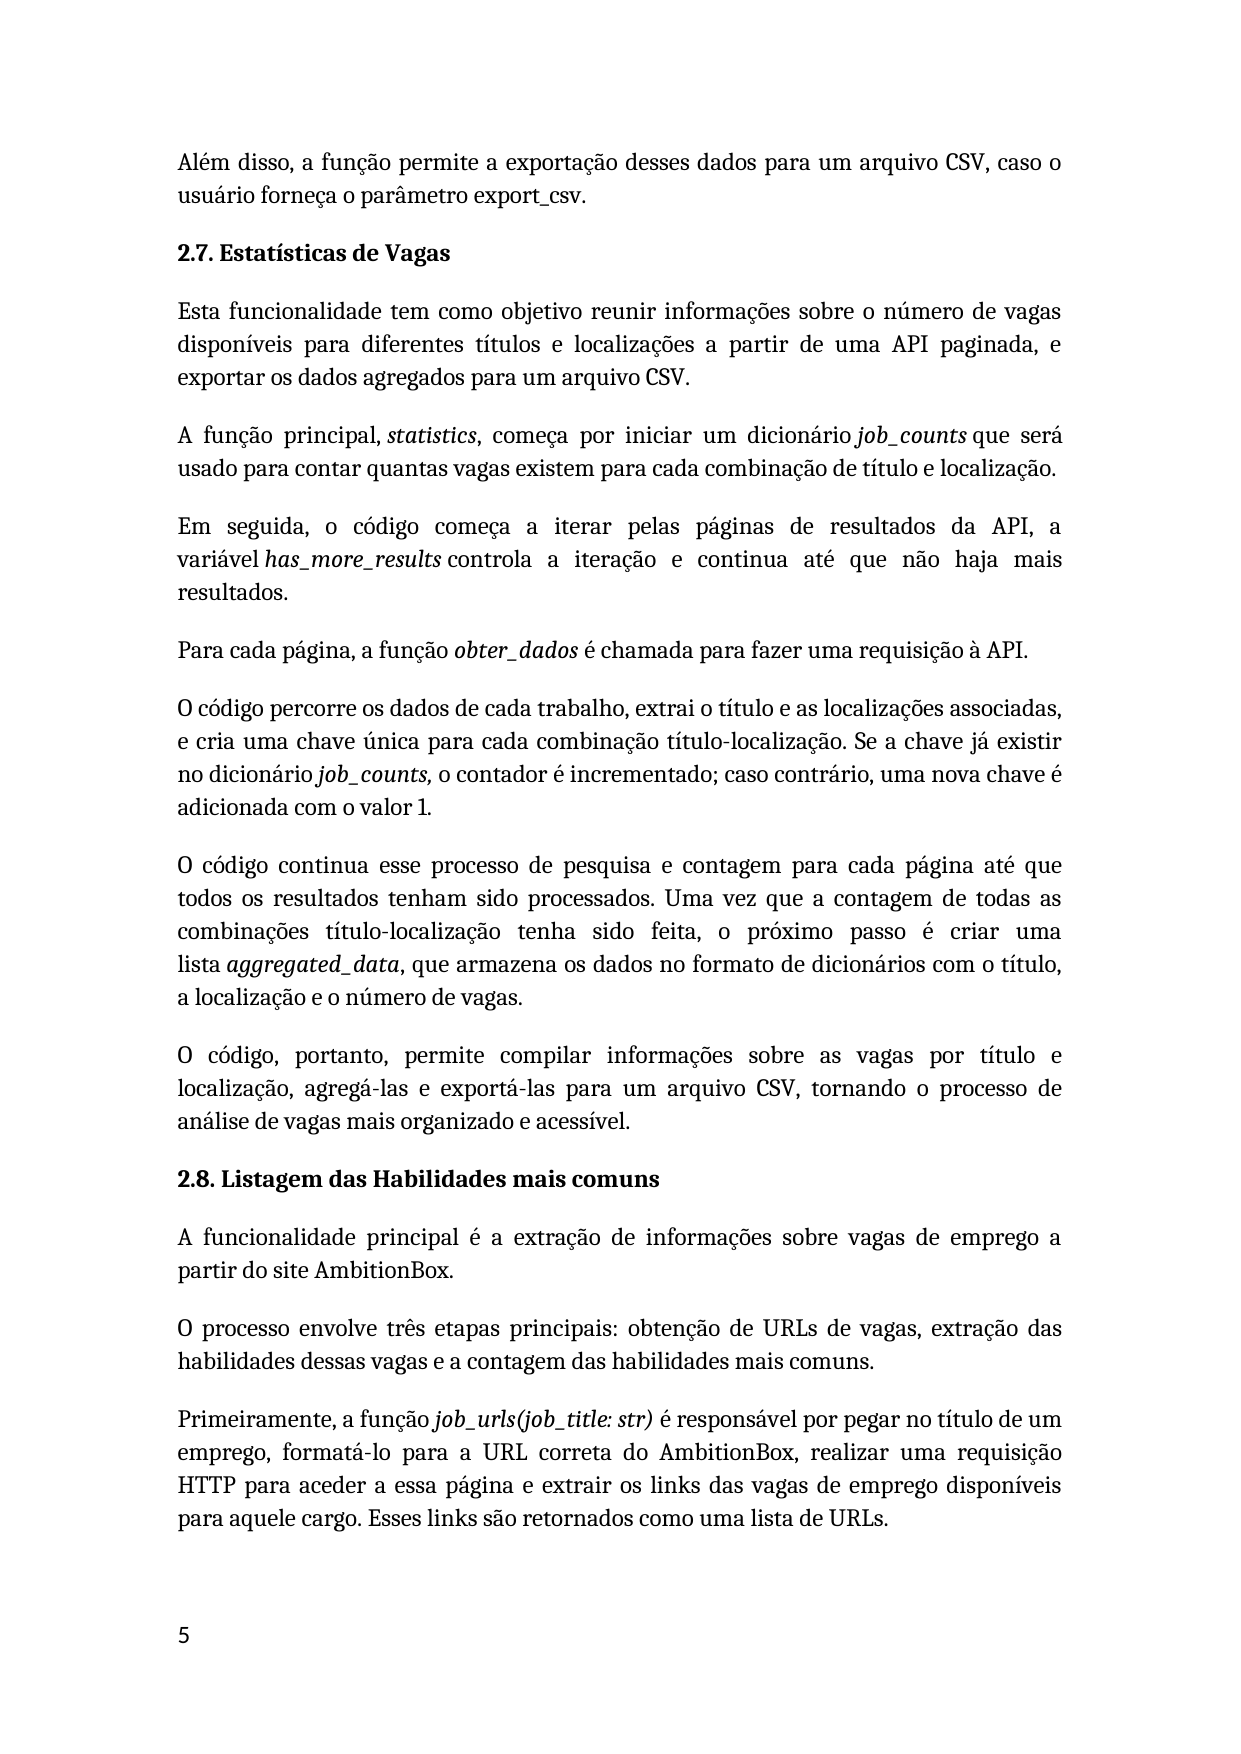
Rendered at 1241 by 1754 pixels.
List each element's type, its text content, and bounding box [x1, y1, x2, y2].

text Primeiramente, a função job_urls(job_title: str) é responsável por pegar no título de um emprego, formatá-lo para a URL correta do AmbitionBox, realizar uma requisição HTTP para aceder a essa página e extrair os links das vagas de emprego disponíveis para aquele cargo. Esses links são retornados como uma lista de URLs. [177, 1405, 1063, 1533]
text Além disso, a função permite a exportação desses dados para um arquivo CSV, caso o usuário forneça o parâmetro export_csv. [177, 148, 1063, 209]
text O processo envolve três etapas principais: obtenção de URLs de vagas, extração das habilidades dessas vagas e a contagem das habilidades mais comuns. [177, 1314, 1063, 1376]
text A função principal, statistics, começa por iniciar um dicionário job_counts que será usado para contar quantas vagas existem para cada combinação de título e localização. [177, 421, 1063, 482]
subtitle 2.8. Listagem das Habilidades mais comuns [177, 1165, 1063, 1194]
text Para cada página, a função obter_dados é chamada para fazer uma requisição à API. [177, 636, 1063, 664]
text A funcionalidade principal é a extração de informações sobre vagas de emprego a partir do site AmbitionBox. [177, 1223, 1063, 1285]
text O código continua esse processo de pesquisa e contagem para cada página até que todos os resultados tenham sido processados. Uma vez que a contagem de todas as combinações título-localização tenha sido feita, o próximo passo é criar uma lista aggregated_data, que armazena os dados no formato de dicionários com o título, a localização e o número de vagas. [177, 851, 1063, 1012]
text O código, portanto, permite compilar informações sobre as vagas por título e localização, agregá-las e exportá-las para um arquivo CSV, tornando o processo de análise de vagas mais organizado e acessível. [177, 1041, 1063, 1136]
text Em seguida, o código começa a iterar pelas páginas de resultados da API, a variável has_more_results controla a iteração e continua até que não haja mais resultados. [177, 512, 1063, 607]
text Esta funcionalidade tem como objetivo reunir informações sobre o número de vagas disponíveis para diferentes títulos e localizações a partir de uma API paginada, e exportar os dados agregados para um arquivo CSV. [177, 297, 1063, 391]
subtitle 2.7. Estatísticas de Vagas [177, 239, 1063, 267]
text O código percorre os dados de cada trabalho, extrai o título e as localizações associadas, e cria uma chave única para cada combinação título-localização. Se a chave já existir no dicionário job_counts, o contador é incrementado; caso contrário, uma nova chave é adicionada com o valor 1. [177, 694, 1063, 822]
